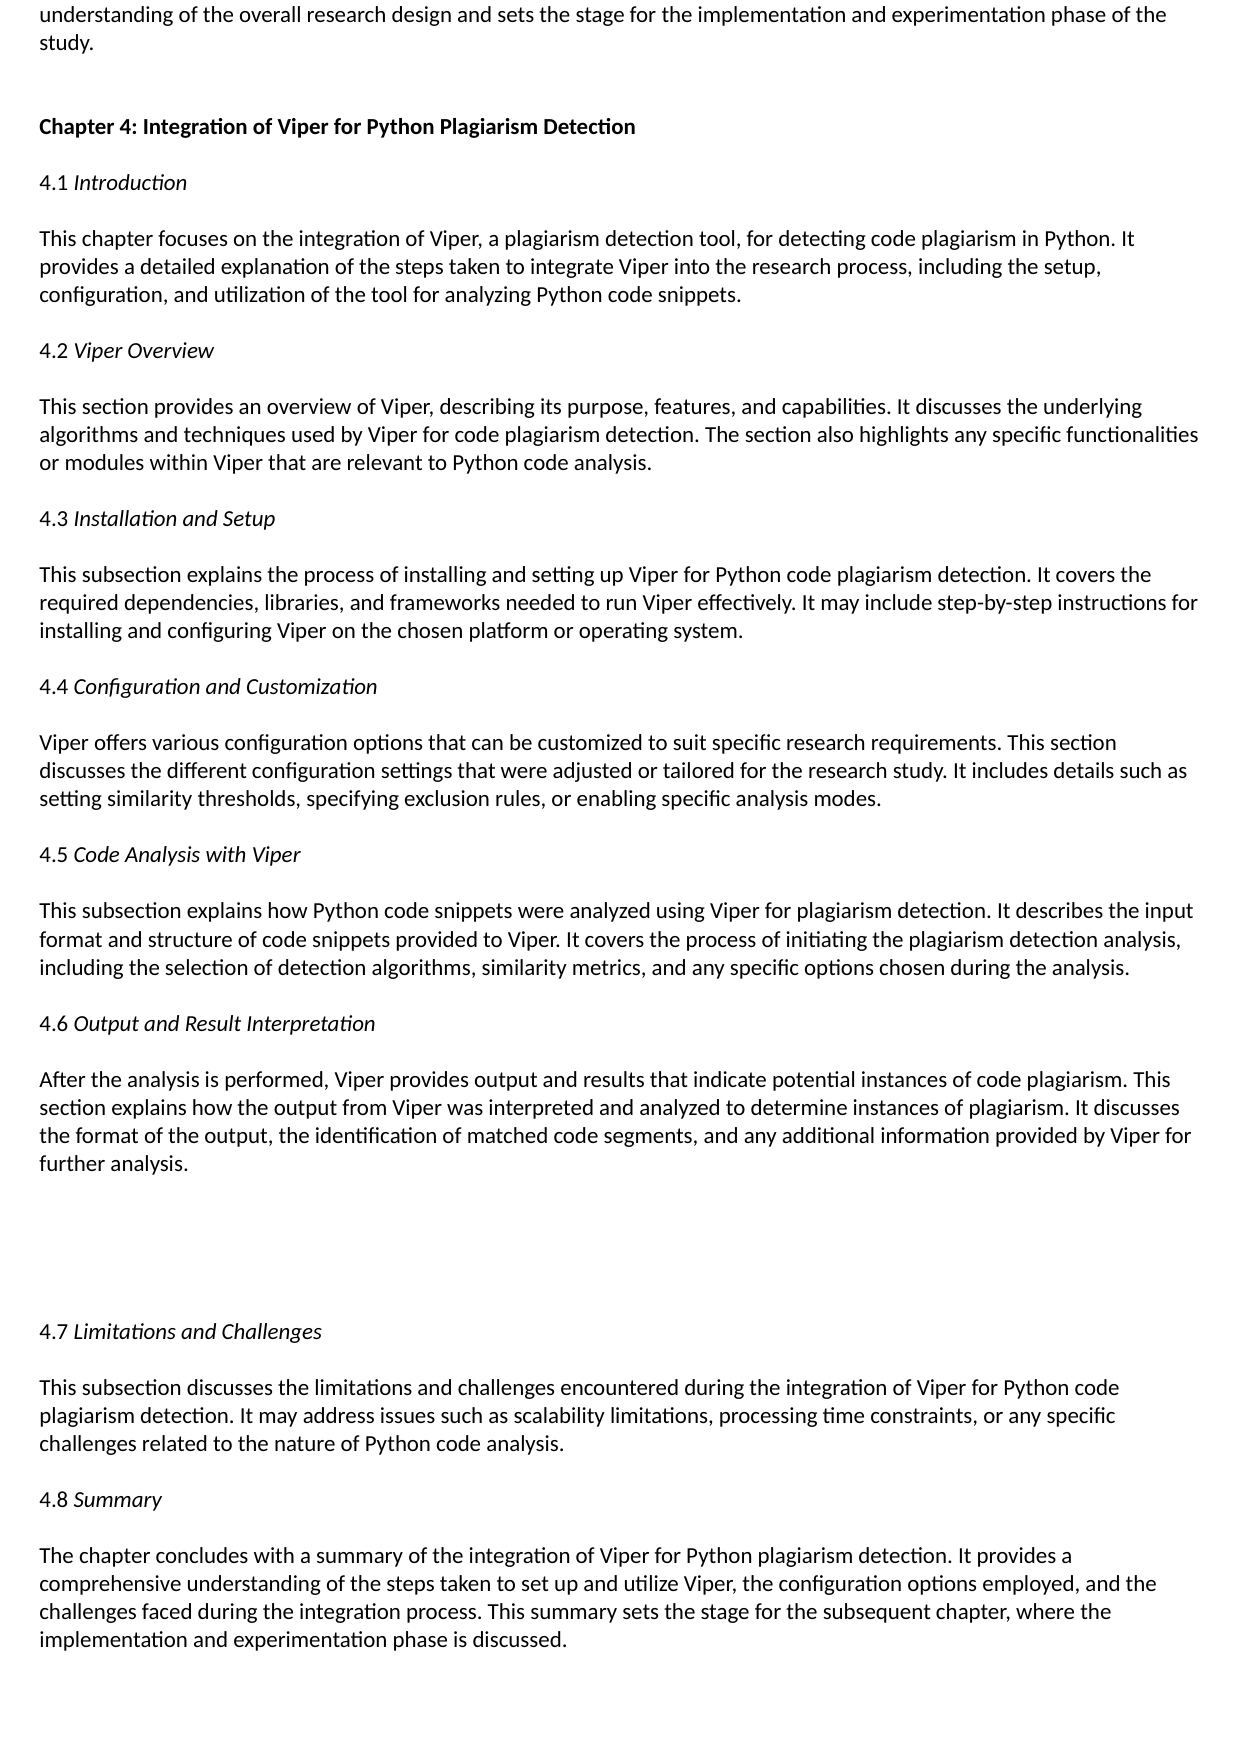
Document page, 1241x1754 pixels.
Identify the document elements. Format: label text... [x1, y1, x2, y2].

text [39, 0, 1201, 56]
text This subsection explains how Python code snippets were analyzed using Viper for plagiarism detection. It describes the input format and structure of code snippets provided to Viper. It covers the process of initiating the plagiarism detection analysis, including the selection of detection algorithms, similarity metrics, and any specific options chosen during the analysis. [39, 897, 1201, 981]
text 4.8 Summary [39, 1485, 1201, 1513]
text 4.2 Viper Overview [39, 336, 1201, 364]
text 4.1 Introduction [39, 168, 1201, 196]
text This chapter focuses on the integration of Viper, a plagiarism detection tool, for detecting code plagiarism in Python. It provides a detailed explanation of the steps taken to integrate Viper into the research process, including the setup, configuration, and utilization of the tool for analyzing Python code snippets. [39, 224, 1201, 308]
text This subsection discusses the limitations and challenges encountered during the integration of Viper for Python code plagiarism detection. It may address issues such as scalability limitations, processing time constraints, or any specific challenges related to the nature of Python code analysis. [39, 1373, 1201, 1457]
text This subsection explains the process of installing and setting up Viper for Python code plagiarism detection. It covers the required dependencies, libraries, and frameworks needed to run Viper effectively. It may include step-by-step instructions for installing and configuring Viper on the chosen platform or operating system. [39, 560, 1201, 644]
text After the analysis is performed, Viper provides output and results that indicate potential instances of code plagiarism. This section explains how the output from Viper was interpreted and analyzed to determine instances of plagiarism. It discusses the format of the output, the identification of matched code segments, and any additional information provided by Viper for further analysis. [39, 1065, 1201, 1177]
text 4.5 Code Analysis with Viper [39, 841, 1201, 869]
text This section provides an overview of Viper, describing its purpose, features, and capabilities. It discusses the underlying algorithms and techniques used by Viper for code plagiarism detection. The section also highlights any specific functionalities or modules within Viper that are relevant to Python code analysis. [39, 392, 1201, 476]
text 4.3 Installation and Setup [39, 504, 1201, 532]
text 4.7 Limitations and Challenges [39, 1317, 1201, 1345]
text The chapter concludes with a summary of the integration of Viper for Python plagiarism detection. It provides a comprehensive understanding of the steps taken to set up and utilize Viper, the configuration options employed, and the challenges faced during the integration process. This summary sets the stage for the subsequent chapter, where the implementation and experimentation phase is discussed. [39, 1541, 1201, 1653]
text 4.4 Configuration and Customization [39, 672, 1201, 701]
text Chapter 4: Integration of Viper for Python Plagiarism Detection [39, 112, 1201, 140]
text 4.6 Output and Result Interpretation [39, 1009, 1201, 1037]
text Viper offers various configuration options that can be customized to suit specific research requirements. This section discusses the different configuration settings that were adjusted or tailored for the research study. It includes details such as setting similarity thresholds, specifying exclusion rules, or enabling specific analysis modes. [39, 728, 1201, 813]
